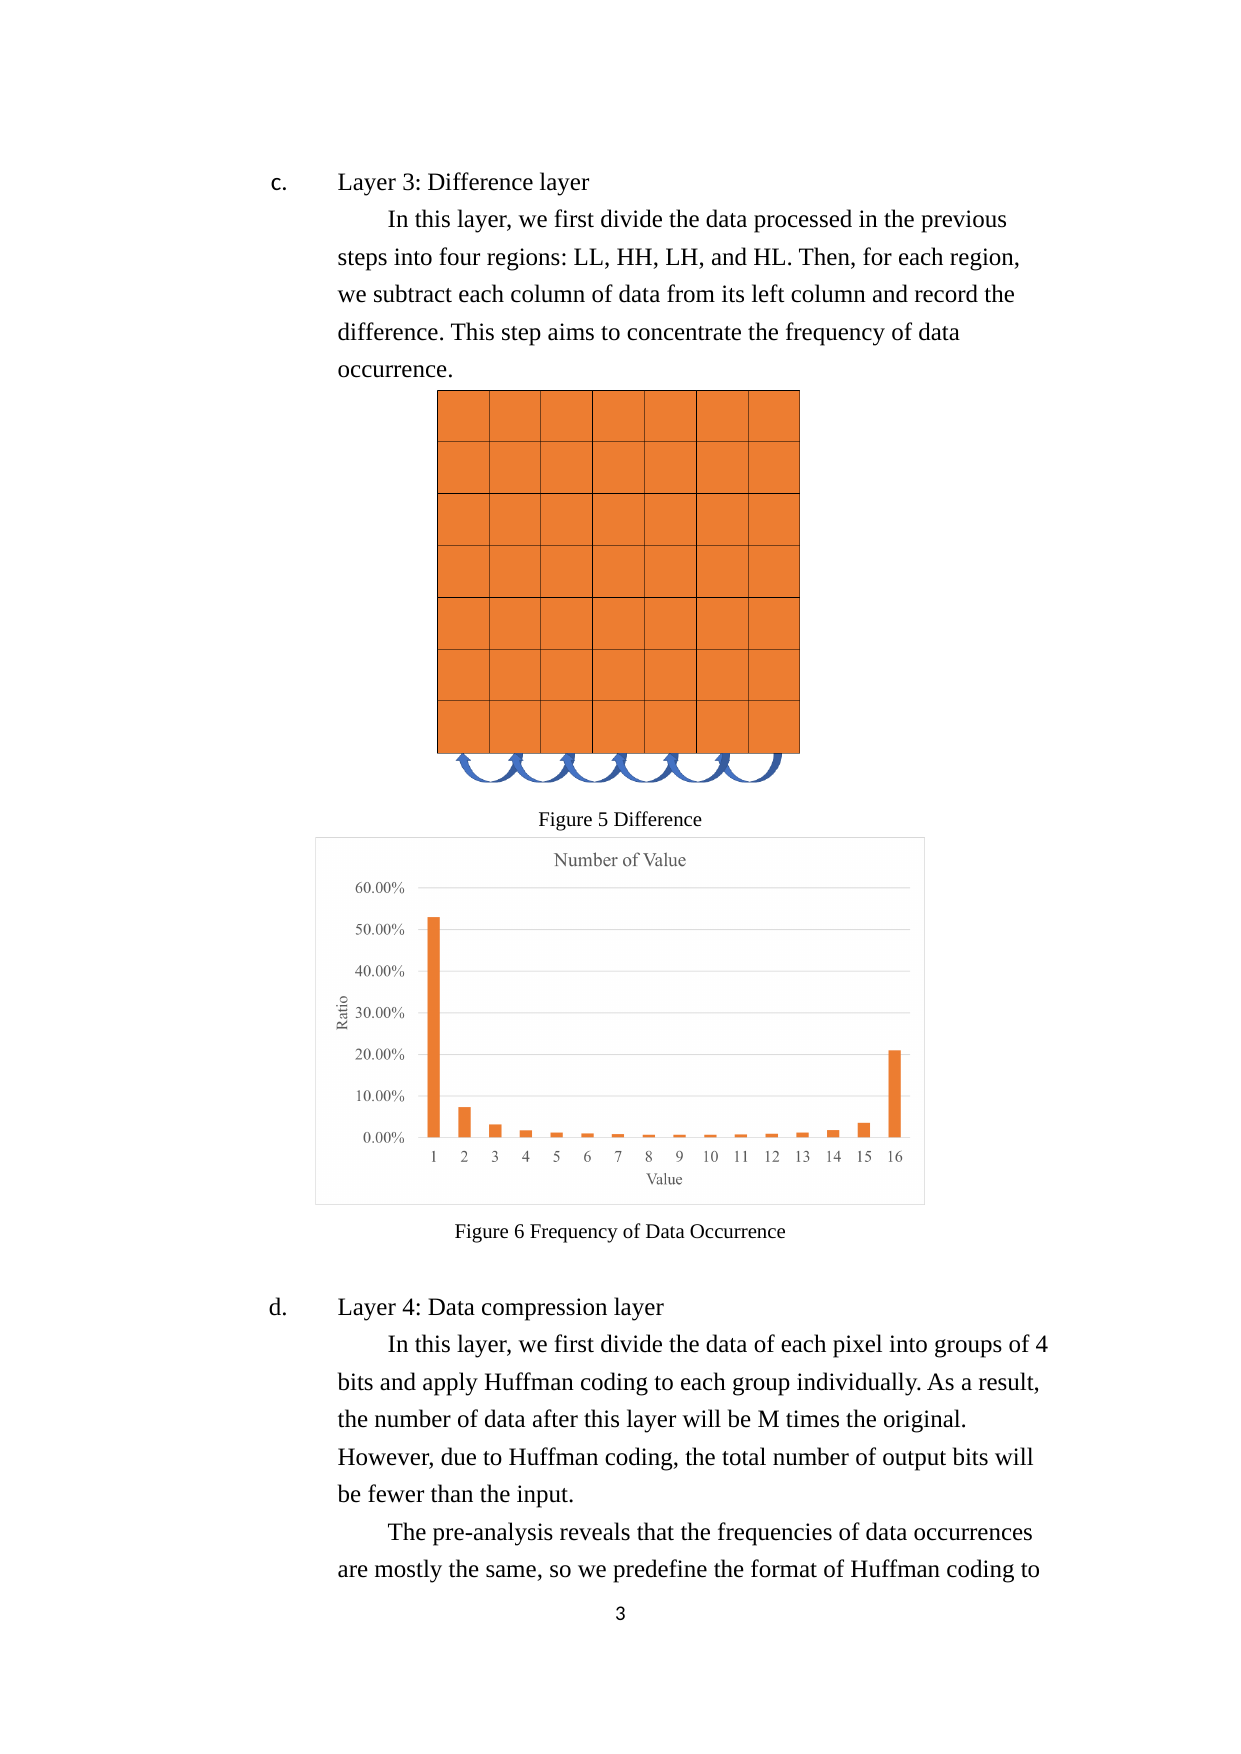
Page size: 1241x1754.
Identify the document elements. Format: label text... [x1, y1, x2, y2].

picture [410, 387, 830, 788]
list Layer 3: Difference layer [287, 162, 1053, 200]
list In this layer, we first divide the data processed in the previous steps into four regions: LL, HH, LH, and HL. Then, for each region, we subtract each column of data from its left column and record the difference. This step aims to concentrate the frequency of data occurrence. [337, 200, 1053, 387]
picture [315, 837, 925, 1205]
list In this layer, we first divide the data of each pixel into groups of 4 bits and apply Huffman coding to each group individually. As a result, the number of data after this layer will be M times the original. However, due to Huffman coding, the total number of output bits will be fewer than the input. [337, 1325, 1053, 1512]
text Figure 5 Difference [187, 800, 1053, 837]
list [337, 1512, 1053, 1587]
list Layer 4: Data compression layer [287, 1287, 1053, 1325]
text Figure 6 Frequency of Data Occurrence [187, 1212, 1053, 1250]
